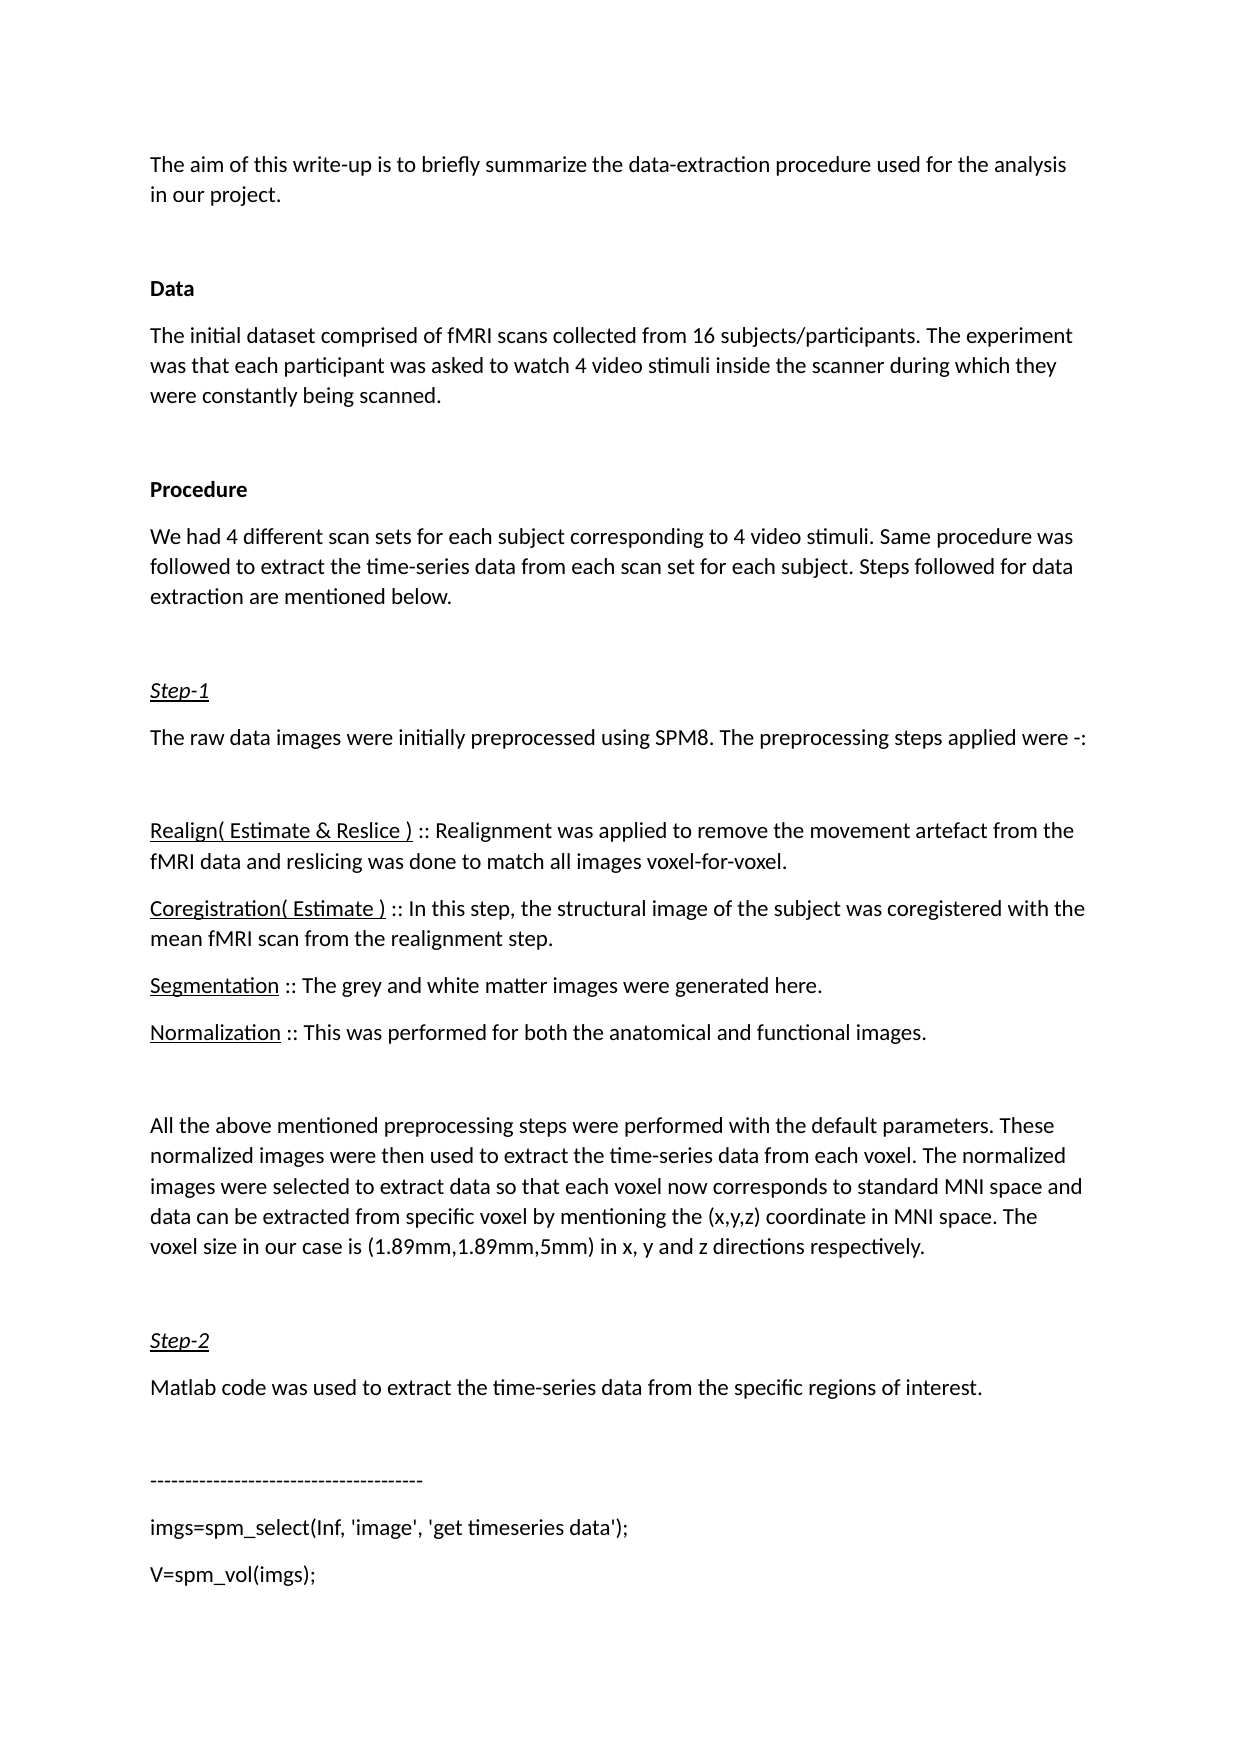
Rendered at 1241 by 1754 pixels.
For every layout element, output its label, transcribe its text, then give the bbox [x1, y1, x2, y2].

text Realign( Estimate & Reslice ) :: Realignment was applied to remove the movement artefact from the fMRI data and reslicing was done to match all images voxel-for-voxel. [150, 817, 1090, 875]
text Matlab code was used to extract the time-series data from the specific regions of interest. [150, 1373, 1090, 1401]
text The aim of this write-up is to briefly summarize the data-extraction procedure used for the analysis in our project. [150, 150, 1090, 208]
text All the above mentioned preprocessing steps were performed with the default parameters. These normalized images were then used to extract the time-series data from each voxel. The normalized images were selected to extract data so that each voxel now corresponds to standard MNI space and data can be extracted from specific voxel by mentioning the (x,y,z) coordinate in MNI space. The voxel size in our case is (1.89mm,1.89mm,5mm) in x, y and z directions respectively. [150, 1111, 1090, 1260]
text Step-1 [150, 676, 1090, 704]
text We had 4 different scan sets for each subject corresponding to 4 video stimuli. Same procedure was followed to extract the time-series data from each scan set for each subject. Steps followed for data extraction are mentioned below. [150, 522, 1090, 610]
text Procedure [150, 475, 1090, 503]
text V=spm_vol(imgs); [150, 1560, 1090, 1588]
text The raw data images were initially preprocessed using SPM8. The preprocessing steps applied were -: [150, 723, 1090, 751]
text Step-2 [150, 1326, 1090, 1354]
text imgs=spm_select(Inf, 'image', 'get timeseries data'); [150, 1513, 1090, 1542]
text Segmentation :: The grey and white matter images were generated here. [150, 971, 1090, 999]
text --------------------------------------- [150, 1467, 1090, 1495]
text Normalization :: This was performed for both the anatomical and functional images. [150, 1018, 1090, 1046]
text The initial dataset comprised of fMRI scans collected from 16 subjects/participants. The experiment was that each participant was asked to watch 4 video stimuli inside the scanner during which they were constantly being scanned. [150, 321, 1090, 409]
text Coregistration( Estimate ) :: In this step, the structural image of the subject was coregistered with the mean fMRI scan from the realignment step. [150, 894, 1090, 952]
text Data [150, 274, 1090, 302]
